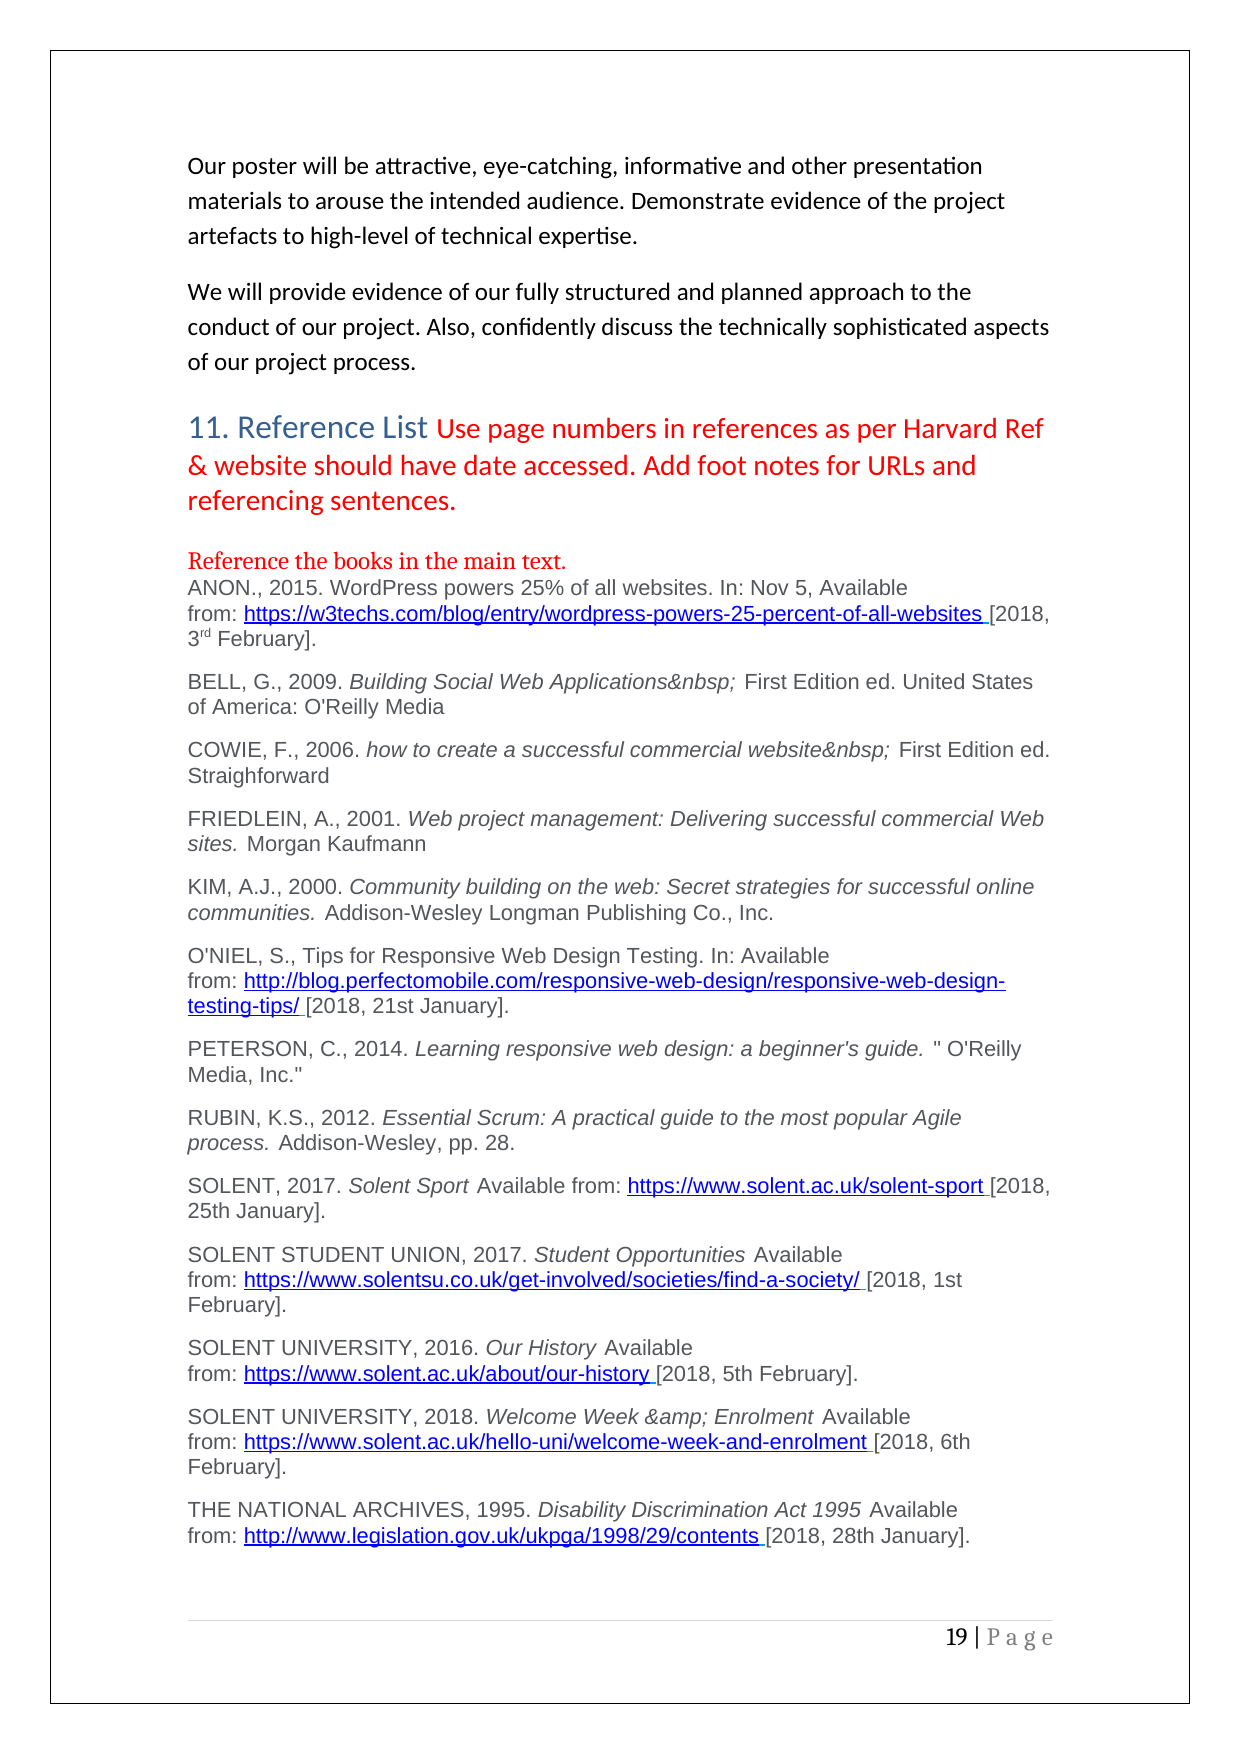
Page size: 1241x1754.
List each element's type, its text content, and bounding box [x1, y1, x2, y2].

text SOLENT UNIVERSITY, 2018. Welcome Week &amp; Enrolment Available from: https://www.solent.ac.uk/hello-uni/welcome-week-and-enrolment [2018, 6th February]. [187, 1404, 1053, 1479]
text SOLENT, 2017. Solent Sport Available from: https://www.solent.ac.uk/solent-sport [2018, 25th January]. [187, 1173, 1053, 1224]
text O'NIEL, S., Tips for Responsive Web Design Testing. In: Available from: http://blog.perfectomobile.com/responsive-web-design/responsive-web-design-testing-tips/ [2018, 21st January]. [187, 943, 1053, 1018]
text PETERSON, C., 2014. Learning responsive web design: a beginner's guide. " O'Reilly Media, Inc." [187, 1036, 1053, 1087]
text SOLENT STUDENT UNION, 2017. Student Opportunities Available from: https://www.solentsu.co.uk/get-involved/societies/find-a-society/ [2018, 1st February]. [187, 1242, 1053, 1317]
text COWIE, F., 2006. how to create a successful commercial website&nbsp; First Edition ed. Straighforward [187, 737, 1053, 788]
text BELL, G., 2009. Building Social Web Applications&nbsp; First Edition ed. United States of America: O'Reilly Media [187, 669, 1053, 719]
text THE NATIONAL ARCHIVES, 1995. Disability Discrimination Act 1995 Available from: http://www.legislation.gov.uk/ukpga/1998/29/contents [2018, 28th January]. [187, 1497, 1053, 1548]
text Reference the books in the main text. [187, 547, 1053, 575]
text ANON., 2015. WordPress powers 25% of all websites. In: Nov 5, Available from: https://w3techs.com/blog/entry/wordpress-powers-25-percent-of-all-websites [2018, 3rd February]. [187, 575, 1053, 651]
subtitle 11. Reference List Use page numbers in references as per Harvard Ref & website should have date accessed. Add foot notes for URLs and referencing sentences. [187, 406, 1053, 518]
text Our poster will be attractive, eye-catching, informative and other presentation materials to arouse the intended audience. Demonstrate evidence of the project artefacts to high-level of technical expertise. [187, 150, 1053, 251]
text RUBIN, K.S., 2012. Essential Scrum: A practical guide to the most popular Agile process. Addison-Wesley, pp. 28. [187, 1105, 1053, 1155]
text KIM, A.J., 2000. Community building on the web: Secret strategies for successful online communities. Addison-Wesley Longman Publishing Co., Inc. [187, 874, 1053, 925]
text We will provide evidence of our fully structured and planned approach to the conduct of our project. Also, confidently discuss the technically sophisticated aspects of our project process. [187, 276, 1053, 376]
text FRIEDLEIN, A., 2001. Web project management: Delivering successful commercial Web sites. Morgan Kaufmann [187, 806, 1053, 856]
text SOLENT UNIVERSITY, 2016. Our History Available from: https://www.solent.ac.uk/about/our-history [2018, 5th February]. [187, 1335, 1053, 1386]
